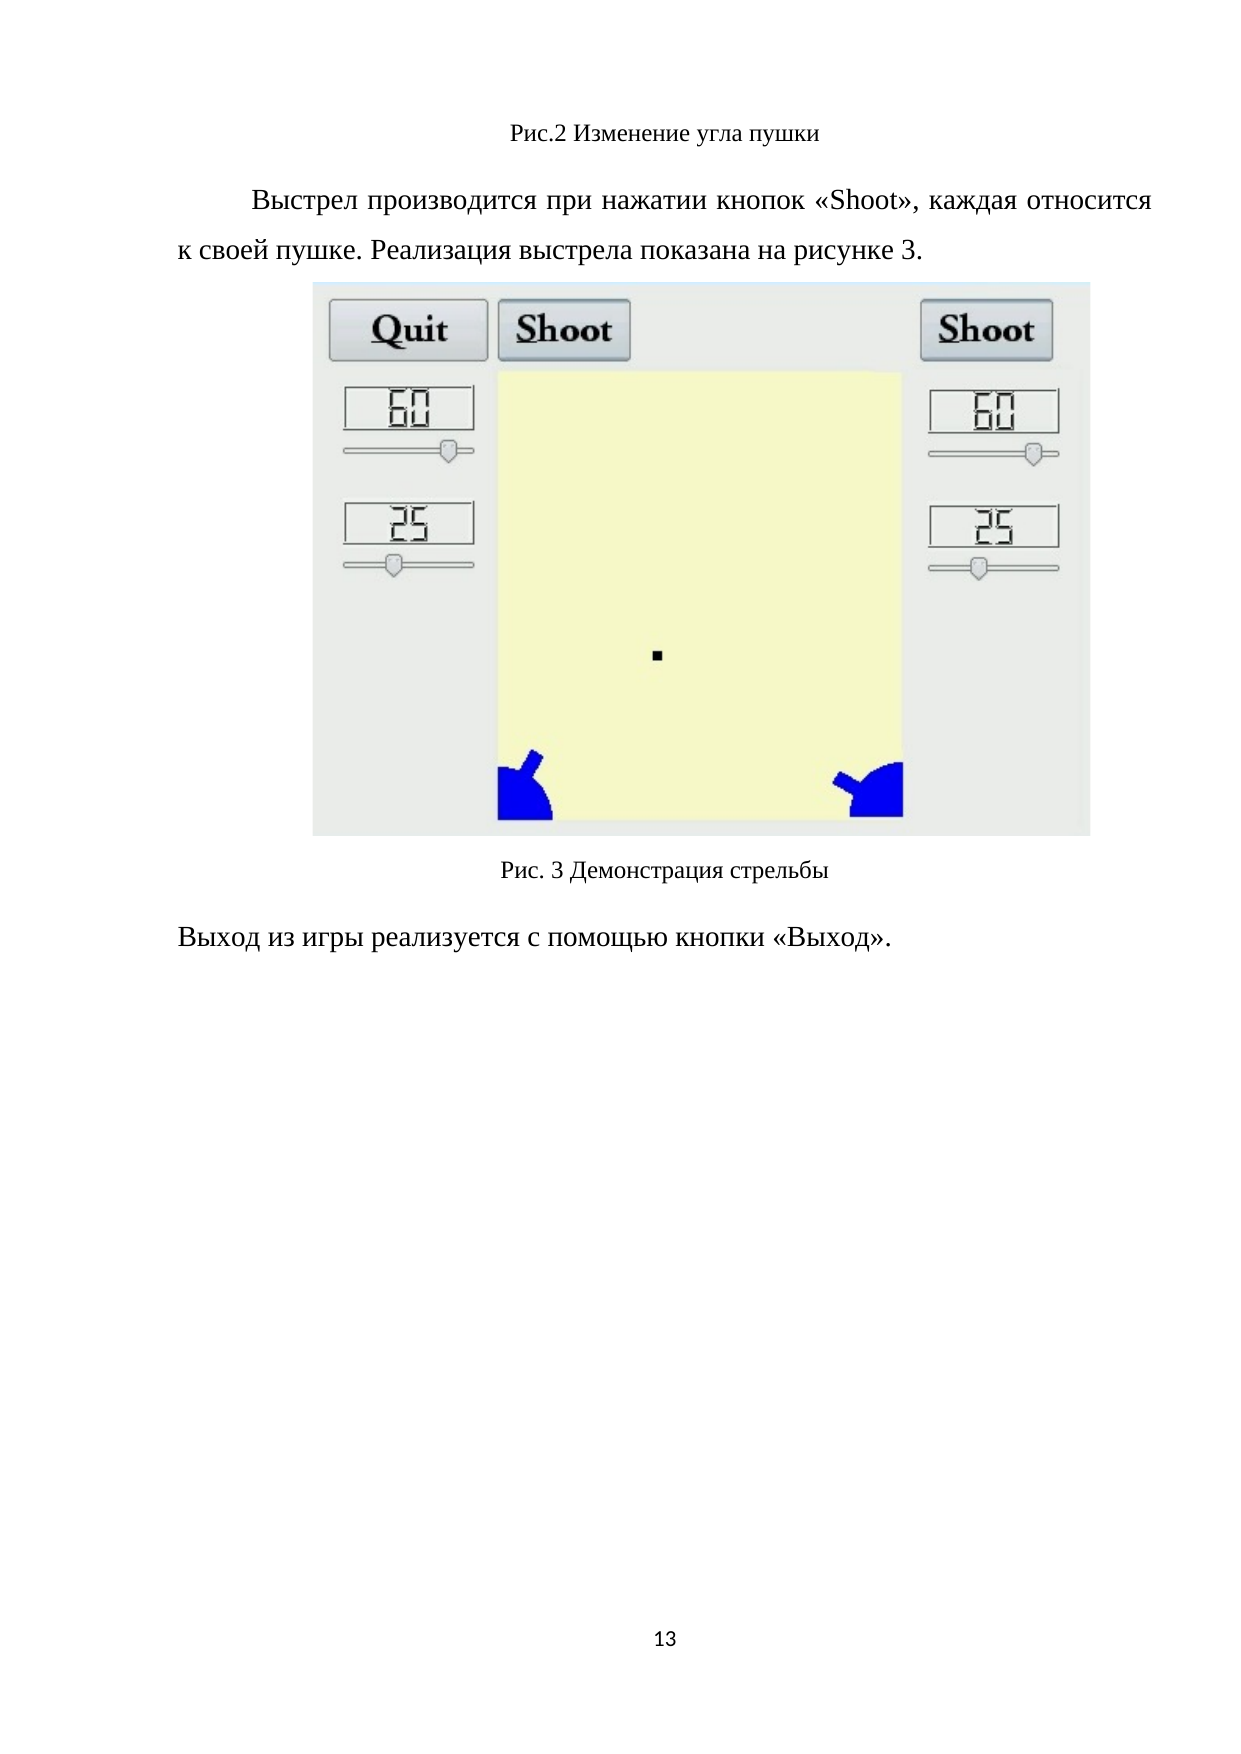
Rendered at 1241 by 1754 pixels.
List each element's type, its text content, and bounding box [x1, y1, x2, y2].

picture [312, 282, 1091, 836]
text Рис. 3 Демонстрация стрельбы [177, 855, 1152, 884]
text Выход из игры реализуется с помощью кнопки «Выход». [177, 919, 1152, 952]
text Выстрел производится при нажатии кнопок «Shoot», каждая относится к своей пушке. Реализация выстрела показана на рисунке 3. [177, 182, 1152, 266]
text Рис.2 Изменение угла пушки [177, 118, 1152, 147]
